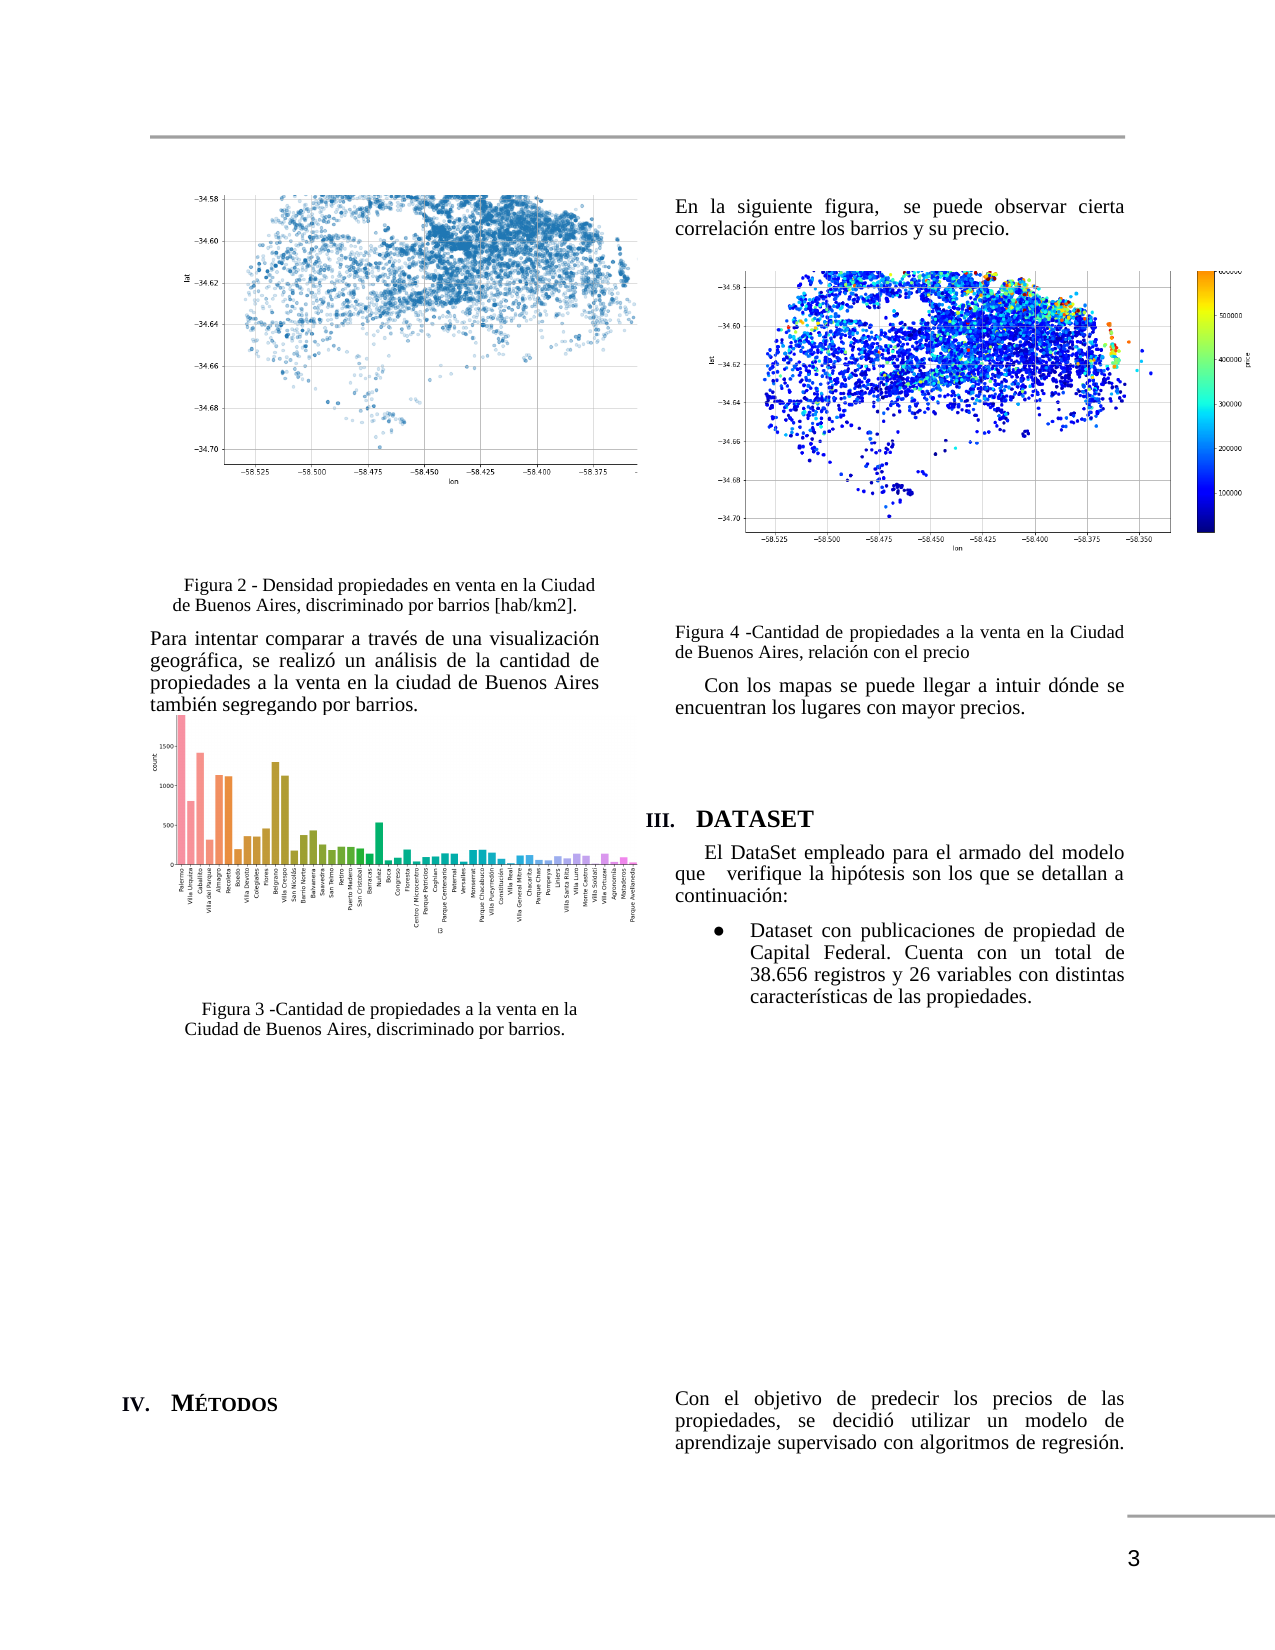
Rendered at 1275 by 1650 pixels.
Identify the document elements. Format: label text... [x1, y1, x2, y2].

picture [150, 715, 638, 936]
subtitle DATASET [675, 804, 1125, 833]
text Figura 4 -Cantidad de propiedades a la venta en la Ciudad de Buenos Aires, relación con el precio [675, 284, 1125, 663]
subtitle Métodos [150, 1388, 600, 1417]
text En la siguiente figura, se puede observar cierta correlación entre los barrios y su precio. [675, 196, 1125, 240]
text Con los mapas se puede llegar a intuir dónde se encuentran los lugares con mayor precios. [675, 675, 1125, 719]
text Para intentar comparar a través de una visualización geográfica, se realizó un análisis de la cantidad de propiedades a la venta en la ciudad de Buenos Aires también segregando por barrios. [150, 628, 600, 715]
text Figura 3 -Cantidad de propiedades a la venta en la Ciudad de Buenos Aires, discriminado por barrios. [150, 1000, 600, 1039]
text El DataSet empleado para el armado del modelo que verifique la hipótesis son los que se detallan a continuación: [675, 842, 1125, 907]
picture [179, 195, 638, 490]
text Figura 2 - Densidad propiedades en venta en la Ciudad de Buenos Aires, discriminado por barrios [hab/km2]. [150, 576, 600, 615]
list Dataset con publicaciones de propiedad de Capital Federal. Cuenta con un total de 38.656 registros y 26 variables con distintas características de las propiedades. [712, 920, 1125, 1008]
picture [704, 271, 1254, 556]
